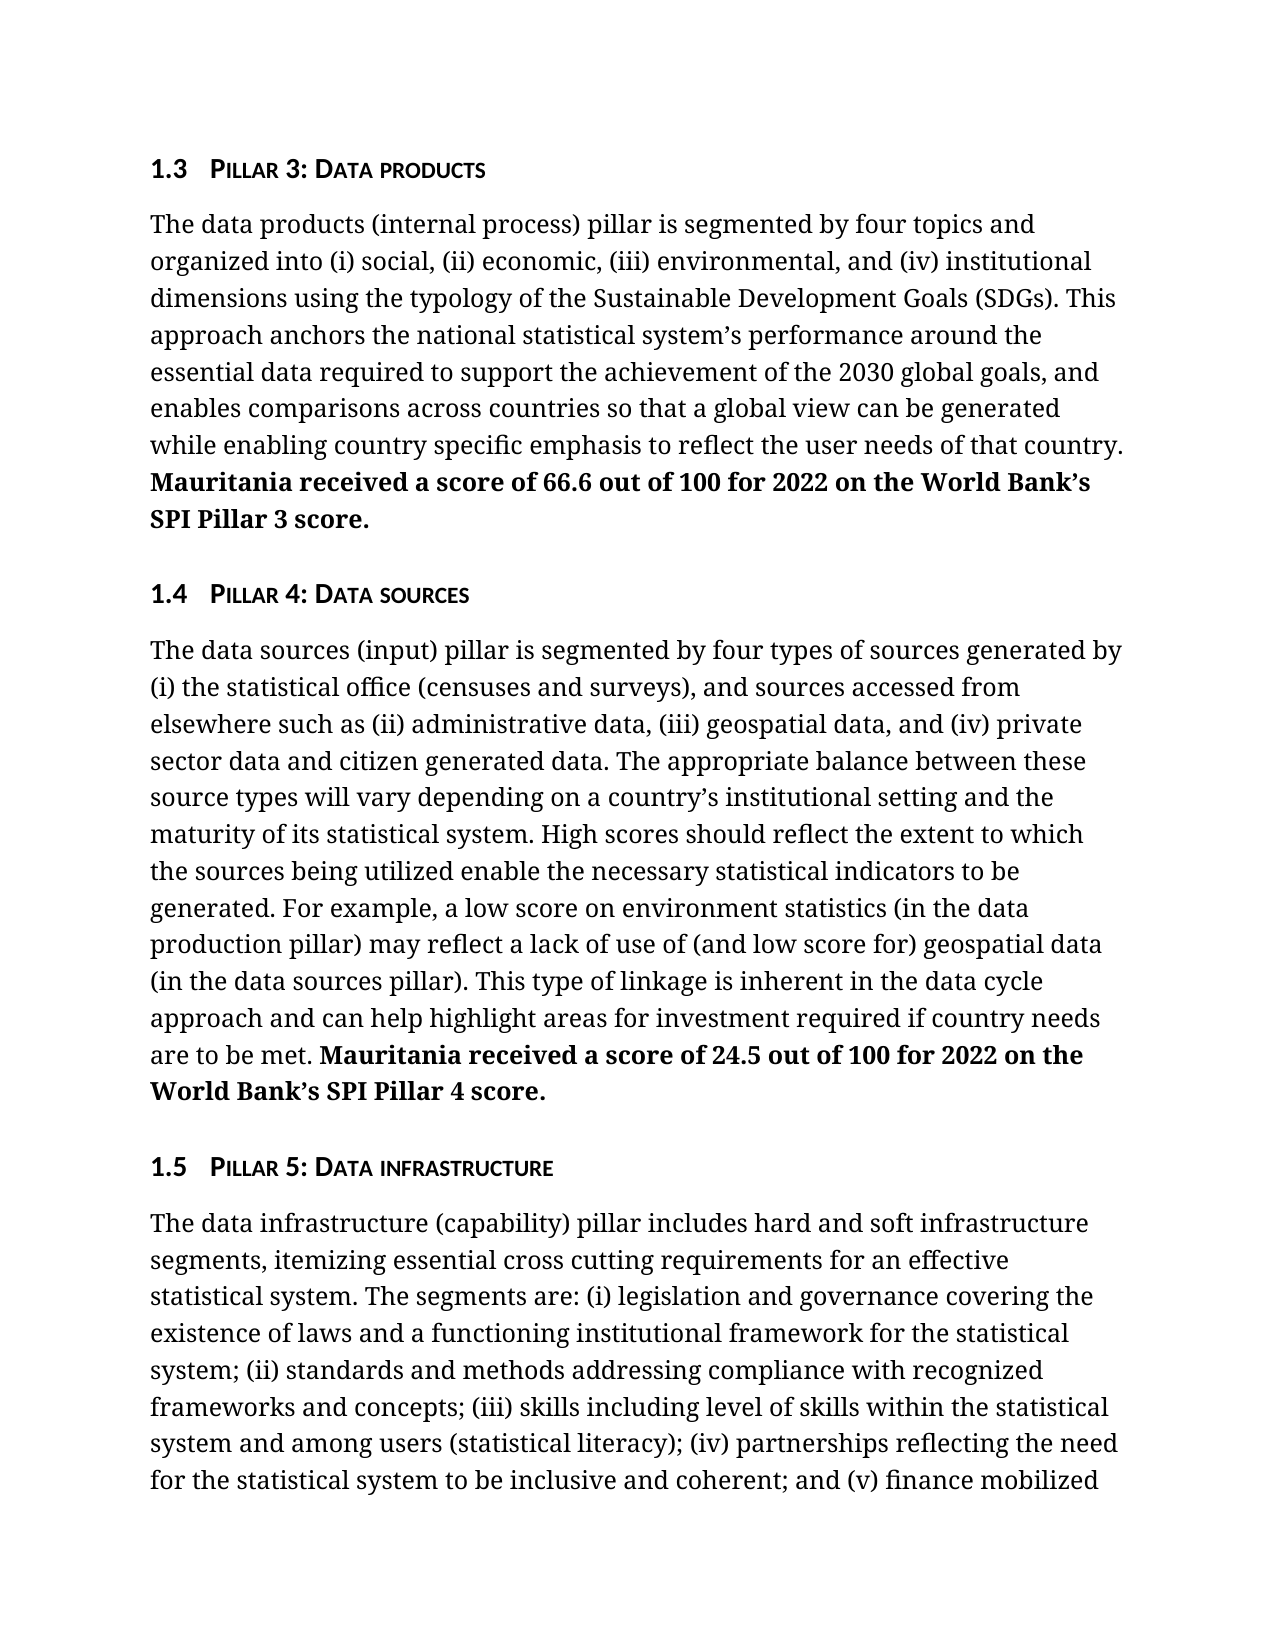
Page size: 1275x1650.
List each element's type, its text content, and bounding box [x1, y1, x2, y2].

text The data sources (input) pillar is segmented by four types of sources generated by (i) the statistical office (censuses and surveys), and sources accessed from elsewhere such as (ii) administrative data, (iii) geospatial data, and (iv) private sector data and citizen generated data. The appropriate balance between these source types will vary depending on a country’s institutional setting and the maturity of its statistical system. High scores should reflect the extent to which the sources being utilized enable the necessary statistical indicators to be generated. For example, a low score on environment statistics (in the data production pillar) may reflect a lack of use of (and low score for) geospatial data (in the data sources pillar). This type of linkage is inherent in the data cycle approach and can help highlight areas for investment required if country needs are to be met. Mauritania received a score of 24.5 out of 100 for 2022 on the World Bank’s SPI Pillar 4 score. [150, 633, 1125, 1108]
subtitle Pillar 5: Data infrastructure [150, 1148, 1125, 1184]
subtitle Pillar 4: Data sources [150, 576, 1125, 611]
subtitle Pillar 3: Data products [150, 150, 1125, 186]
text The data products (internal process) pillar is segmented by four topics and organized into (i) social, (ii) economic, (iii) environmental, and (iv) institutional dimensions using the typology of the Sustainable Development Goals (SDGs). This approach anchors the national statistical system’s performance around the essential data required to support the achievement of the 2030 global goals, and enables comparisons across countries so that a global view can be generated while enabling country specific emphasis to reflect the user needs of that country. Mauritania received a score of 66.6 out of 100 for 2022 on the World Bank’s SPI Pillar 3 score. [150, 207, 1125, 535]
